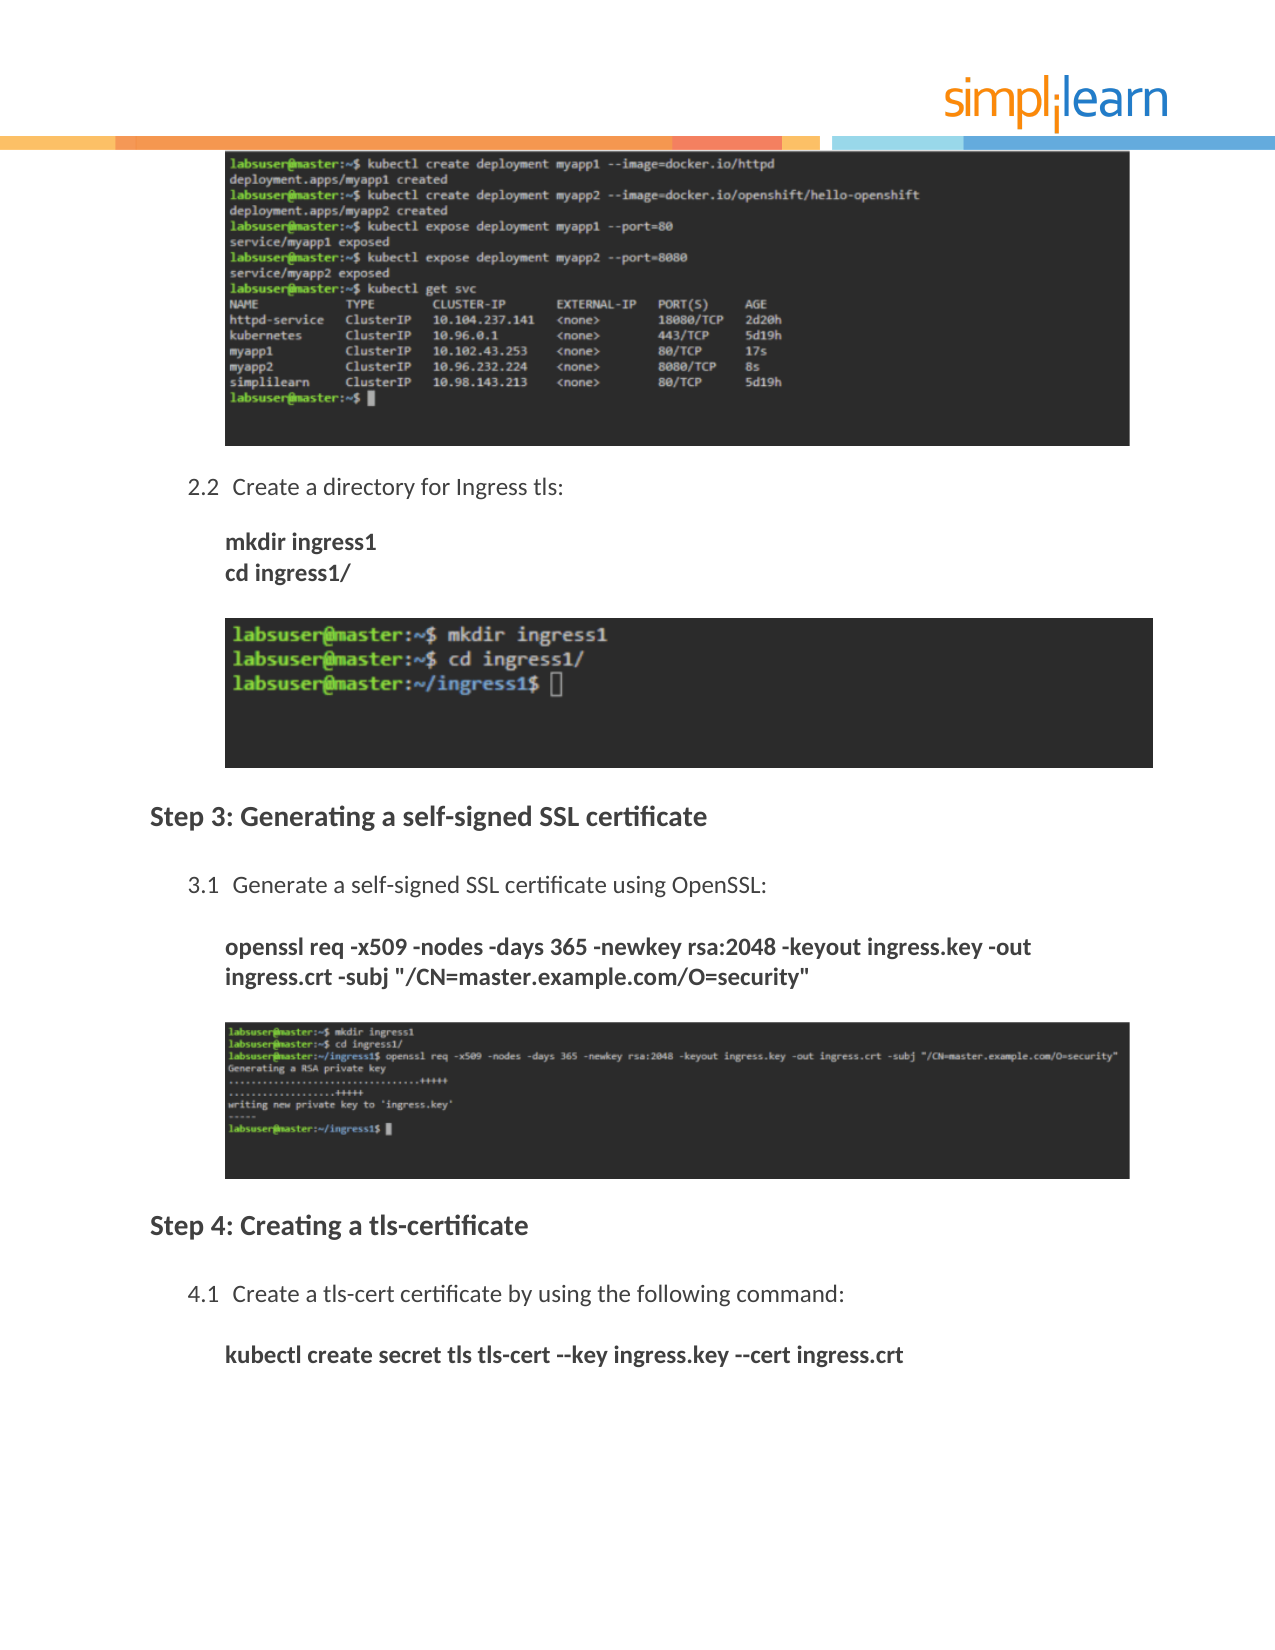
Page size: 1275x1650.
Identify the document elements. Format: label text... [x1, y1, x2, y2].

picture [0, 75, 1275, 446]
text mkdir ingress1 [225, 526, 1125, 557]
picture [225, 1022, 1130, 1179]
text kubectl create secret tls tls-cert --key ingress.key --cert ingress.crt [150, 1339, 1125, 1370]
text cd ingress1/ [225, 557, 1125, 587]
list Create a tls-cert certificate by using the following command: [187, 1278, 1125, 1309]
list Create a directory for Ingress tls: [187, 471, 1125, 501]
text openssl req -x509 -nodes -days 365 -newkey rsa:2048 -keyout ingress.key -out ingress.crt -subj "/CN=master.example.com/O=security" [225, 931, 1125, 992]
list Generate a self-signed SSL certificate using OpenSSL: [187, 870, 1125, 900]
text Step 3: Generating a self-signed SSL certificate [150, 798, 1125, 834]
text Step 4: Creating a tls-certificate [150, 1207, 1125, 1242]
picture [225, 618, 1153, 768]
